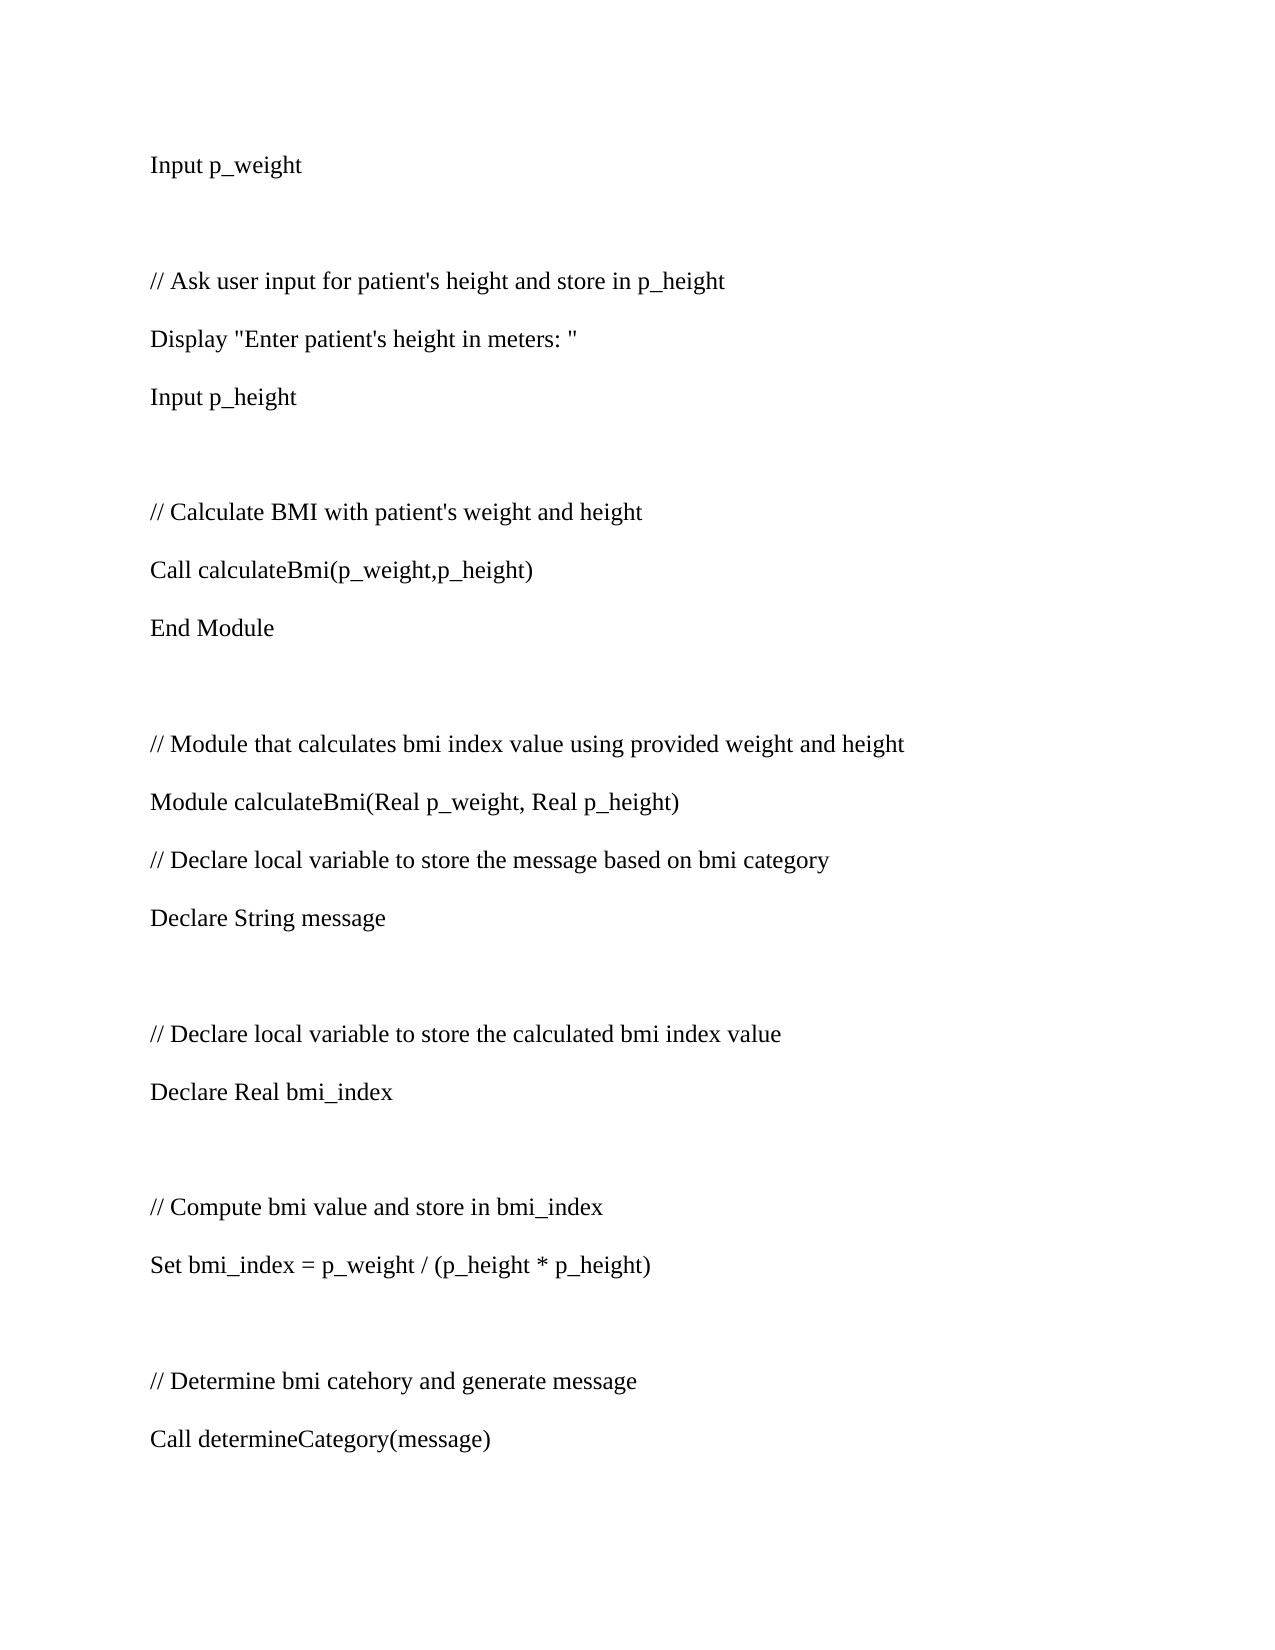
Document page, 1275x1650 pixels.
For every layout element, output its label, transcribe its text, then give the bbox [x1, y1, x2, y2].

text // Compute bmi value and store in bmi_index [150, 1192, 1125, 1221]
text Input p_weight [150, 150, 1125, 179]
text End Module [150, 613, 1125, 642]
text Call calculateBmi(p_weight,p_height) [150, 555, 1125, 584]
text Declare Real bmi_index [150, 1077, 1125, 1105]
text Declare String message [150, 903, 1125, 932]
text // Determine bmi catehory and generate message [150, 1366, 1125, 1395]
text Display "Enter patient's height in meters: " [150, 324, 1125, 352]
text Input p_height [150, 382, 1125, 410]
text Set bmi_index = p_weight / (p_height * p_height) [150, 1250, 1125, 1279]
text // Ask user input for patient's height and store in p_height [150, 266, 1125, 294]
text // Module that calculates bmi index value using provided weight and height [150, 729, 1125, 758]
text Module calculateBmi(Real p_weight, Real p_height) [150, 787, 1125, 816]
text // Declare local variable to store the calculated bmi index value [150, 1019, 1125, 1047]
text // Calculate BMI with patient's weight and height [150, 497, 1125, 526]
text Call determineCategory(message) [150, 1424, 1125, 1453]
text // Declare local variable to store the message based on bmi category [150, 845, 1125, 874]
